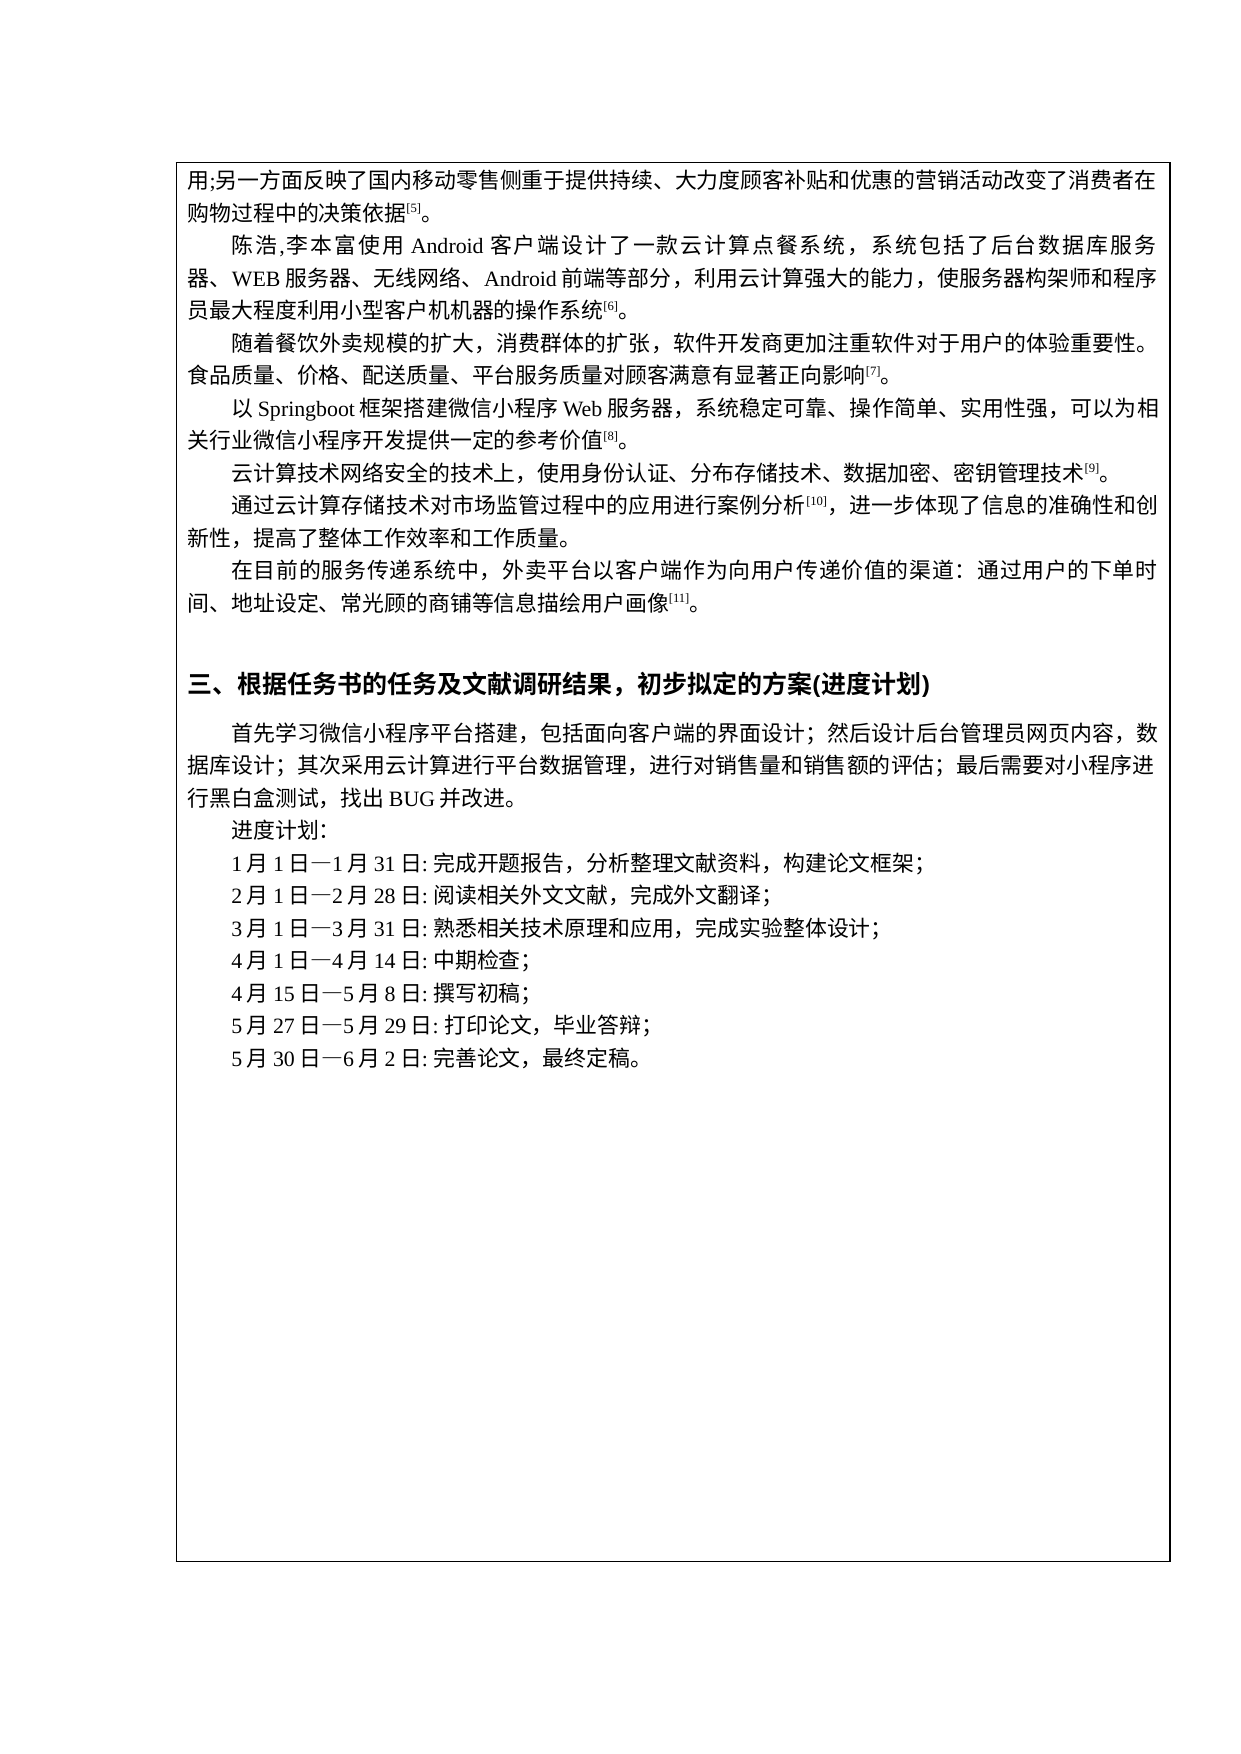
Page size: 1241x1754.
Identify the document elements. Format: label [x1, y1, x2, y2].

table_cell [177, 163, 1169, 1561]
